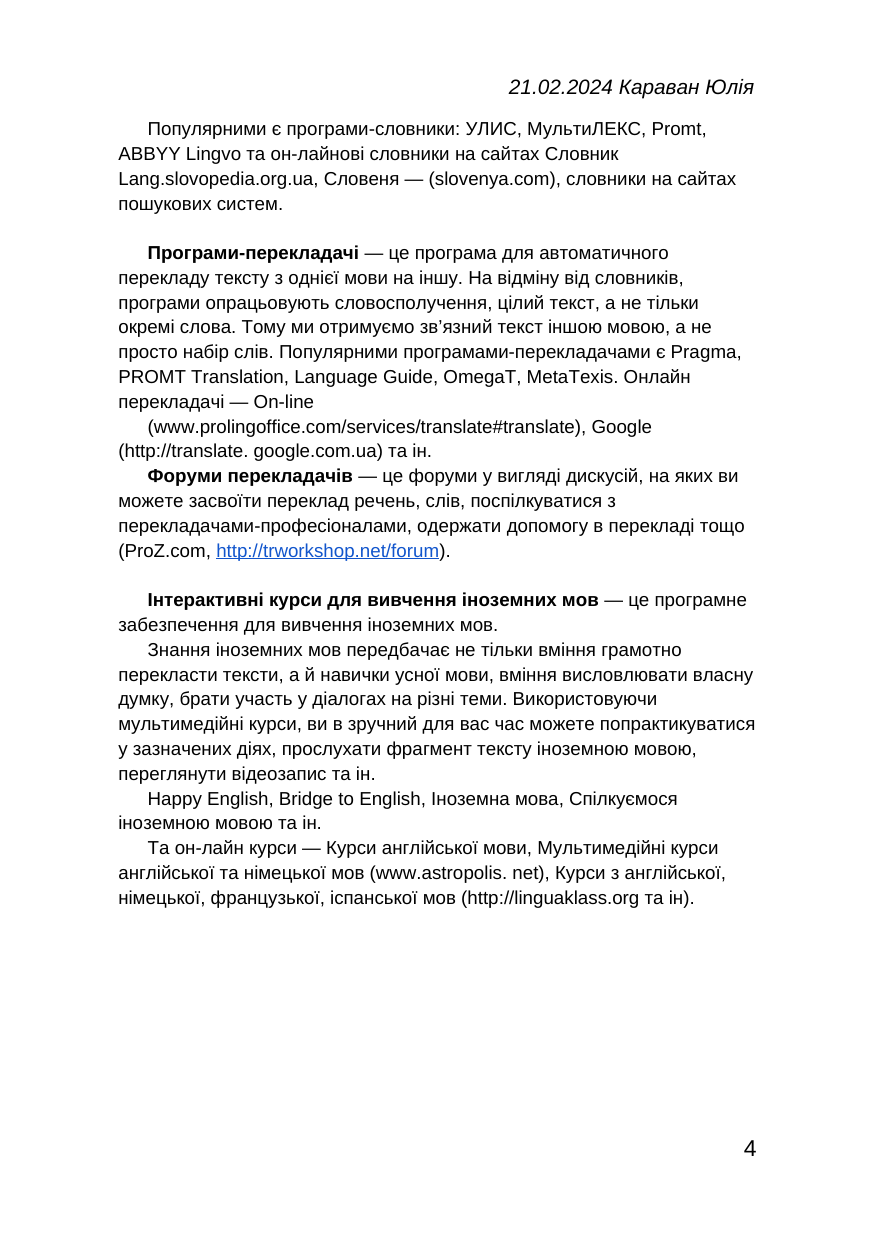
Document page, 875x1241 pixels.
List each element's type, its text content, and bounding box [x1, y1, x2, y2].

text Форуми перекладачів — це форуми у вигляді дискусій, на яких ви можете засвоїти переклад речень, слів, поспілкуватися з перекладачами-професіоналами, одержати допомогу в перекладі тощо (ProZ.com, http://trworkshop.net/forum). [118, 465, 756, 561]
text Знання іноземних мов передбачає не тільки вміння грамотно перекласти тексти, а й навички усної мови, вміння висловлювати власну думку, брати участь у діалогах на різні теми. Використовуючи мультимедійні курси, ви в зручний для вас час можете попрактикуватися у зазначених діях, прослухати фрагмент тексту іноземною мовою, переглянути відеозапис та ін. [118, 639, 756, 784]
text Інтерактивні курси для вивчення іноземних мов — це програмне забезпечення для вивчення іноземних мов. [118, 589, 756, 635]
text Happy English, Bridge to English, Іноземна мова, Спілкуємося [118, 787, 756, 809]
text Популярними є програми-словники: УЛИС, МультиЛЕКС, Promt, ABBYY Lingvo та он-лайнові словники на сайтах Словник Lang.slovopedia.org.ua, Словеня — (slovenya.com), словники на сайтах [118, 118, 756, 189]
text пошукових систем. [118, 192, 756, 214]
text Програми-перекладачі — це програма для автоматичного перекладу тексту з однієї мови на іншу. На відміну від словників, програми опрацьовують словосполучення, цілий текст, а не тільки окремі слова. Тому ми отримуємо зв’язний текст іншою мовою, а не просто набір слів. Популярними програмами-перекладачами є Pragma, PROMT Translation, Language Guide, OmegaT, MetaTexis. Онлайн перекладачі — On-line [118, 242, 756, 412]
text (www.prolingoffice.com/services/translate#translate), Google (http://translate. google.com.ua) та ін. [118, 416, 756, 462]
text іноземною мовою та ін. [118, 812, 756, 834]
text Та он-лайн курси — Курси англійської мови, Мультимедійні курси англійської та німецької мов (www.astropolis. net), Курси з англійської, німецької, французької, іспанської мов (http://linguaklass.org та ін). [118, 837, 756, 908]
